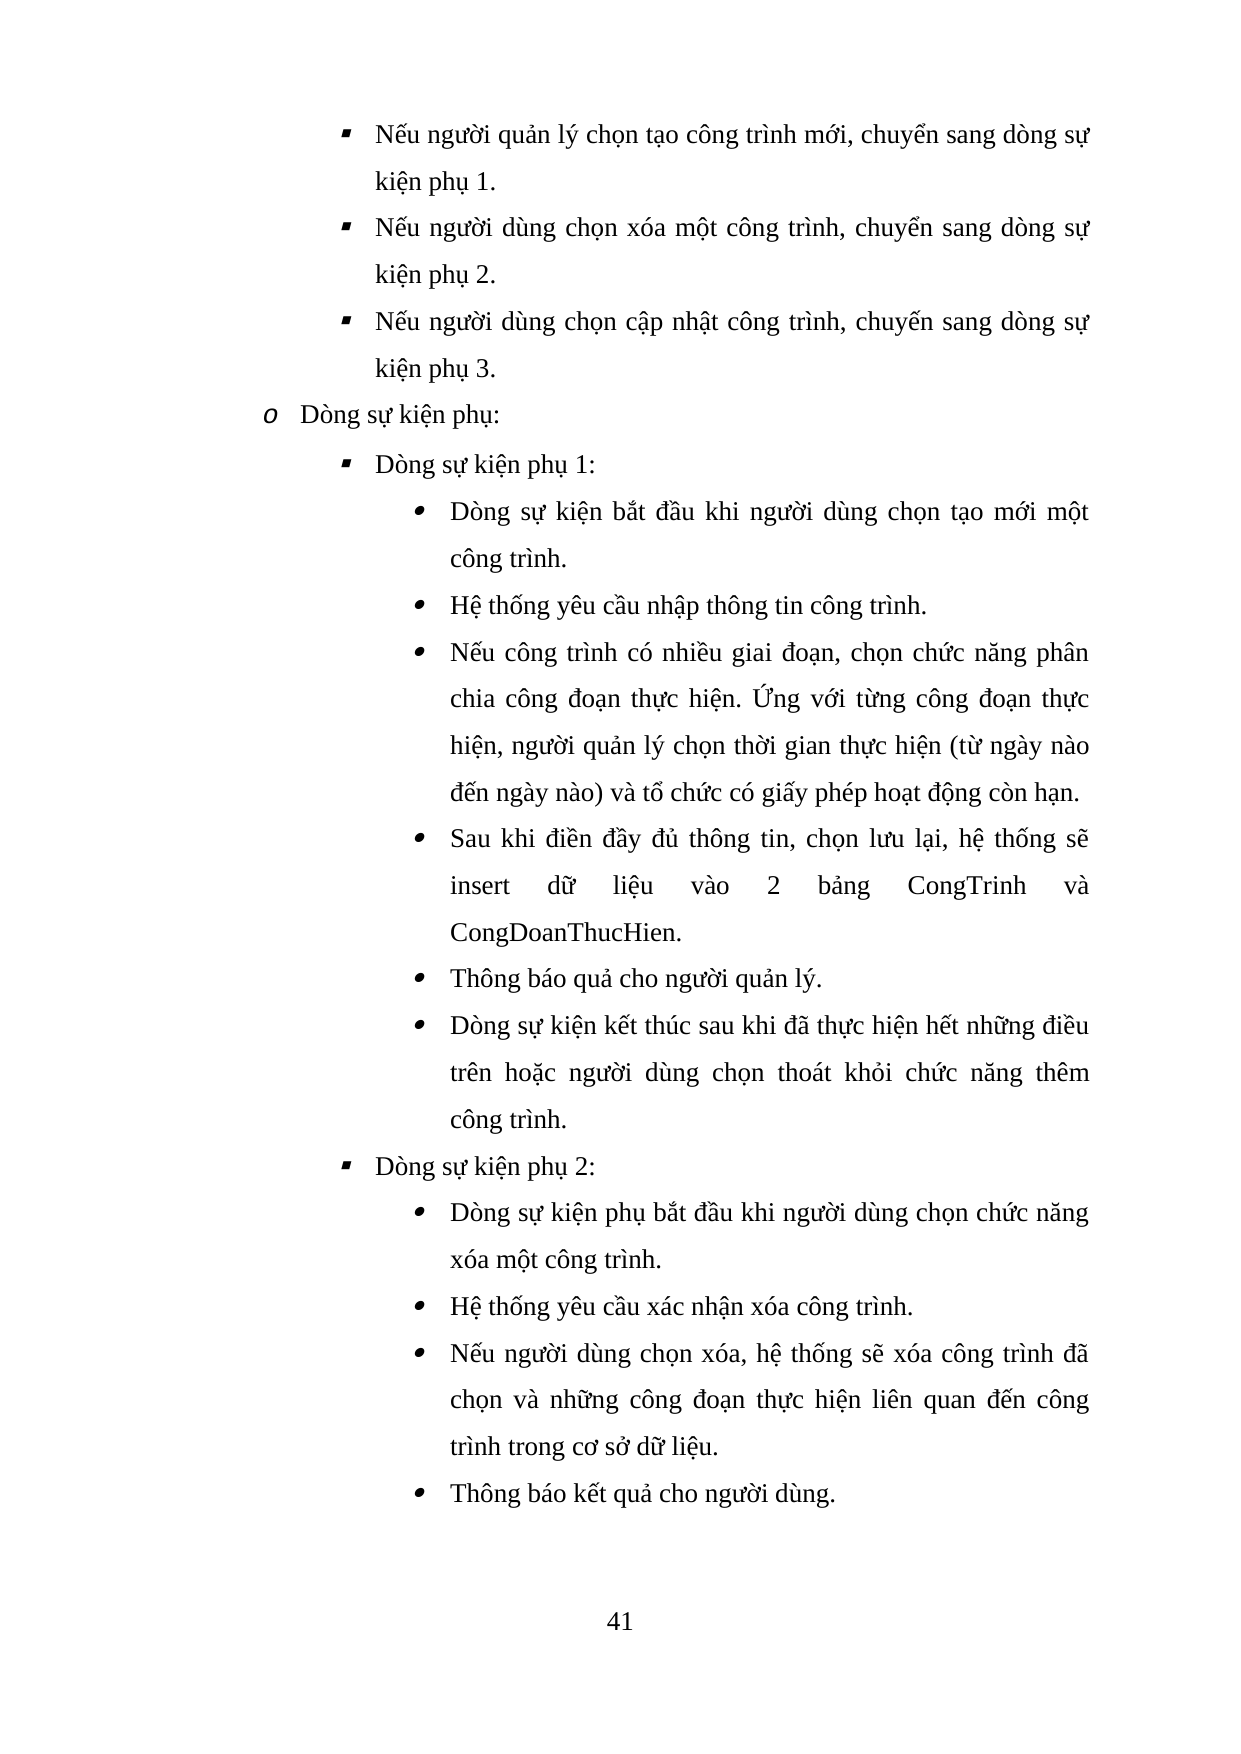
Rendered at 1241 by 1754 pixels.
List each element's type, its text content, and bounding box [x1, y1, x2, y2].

list Dòng sự kiện kết thúc sau khi đã thực hiện hết những điều trên hoặc người dùng chọn thoát khỏi chức năng thêm công trình. [412, 1009, 1090, 1134]
list Nếu công trình có nhiều giai đoạn, chọn chức năng phân chia công đoạn thực hiện. Ứng với từng công đoạn thực hiện, người quản lý chọn thời gian thực hiện (từ ngày nào đến ngày nào) và tổ chức có giấy phép hoạt động còn hạn. [412, 636, 1090, 807]
list Dòng sự kiện phụ 2: [337, 1149, 1090, 1181]
list Nếu người dùng chọn xóa một công trình, chuyển sang dòng sự kiện phụ 2. [337, 212, 1090, 289]
list Thông báo quả cho người quản lý. [412, 963, 1090, 994]
list Dòng sự kiện phụ bắt đầu khi người dùng chọn chức năng xóa một công trình. [412, 1196, 1090, 1274]
list Hệ thống yêu cầu xác nhận xóa công trình. [412, 1290, 1090, 1321]
list Thông báo kết quả cho người dùng. [412, 1477, 1090, 1508]
list Sau khi điền đầy đủ thông tin, chọn lưu lại, hệ thống sẽ insert dữ liệu vào 2 bảng CongTrinh và CongDoanThucHien. [412, 822, 1090, 947]
list Dòng sự kiện phụ: [262, 398, 1090, 432]
list Dòng sự kiện phụ 1: [337, 448, 1090, 480]
list Dòng sự kiện bắt đầu khi người dùng chọn tạo mới một công trình. [412, 495, 1090, 573]
list Nếu người quản lý chọn tạo công trình mới, chuyển sang dòng sự kiện phụ 1. [337, 118, 1090, 196]
list Nếu người dùng chọn xóa, hệ thống sẽ xóa công trình đã chọn và những công đoạn thực hiện liên quan đến công trình trong cơ sở dữ liệu. [412, 1337, 1090, 1461]
list Nếu người dùng chọn cập nhật công trình, chuyến sang dòng sự kiện phụ 3. [337, 305, 1090, 383]
list Hệ thống yêu cầu nhập thông tin công trình. [412, 589, 1090, 620]
